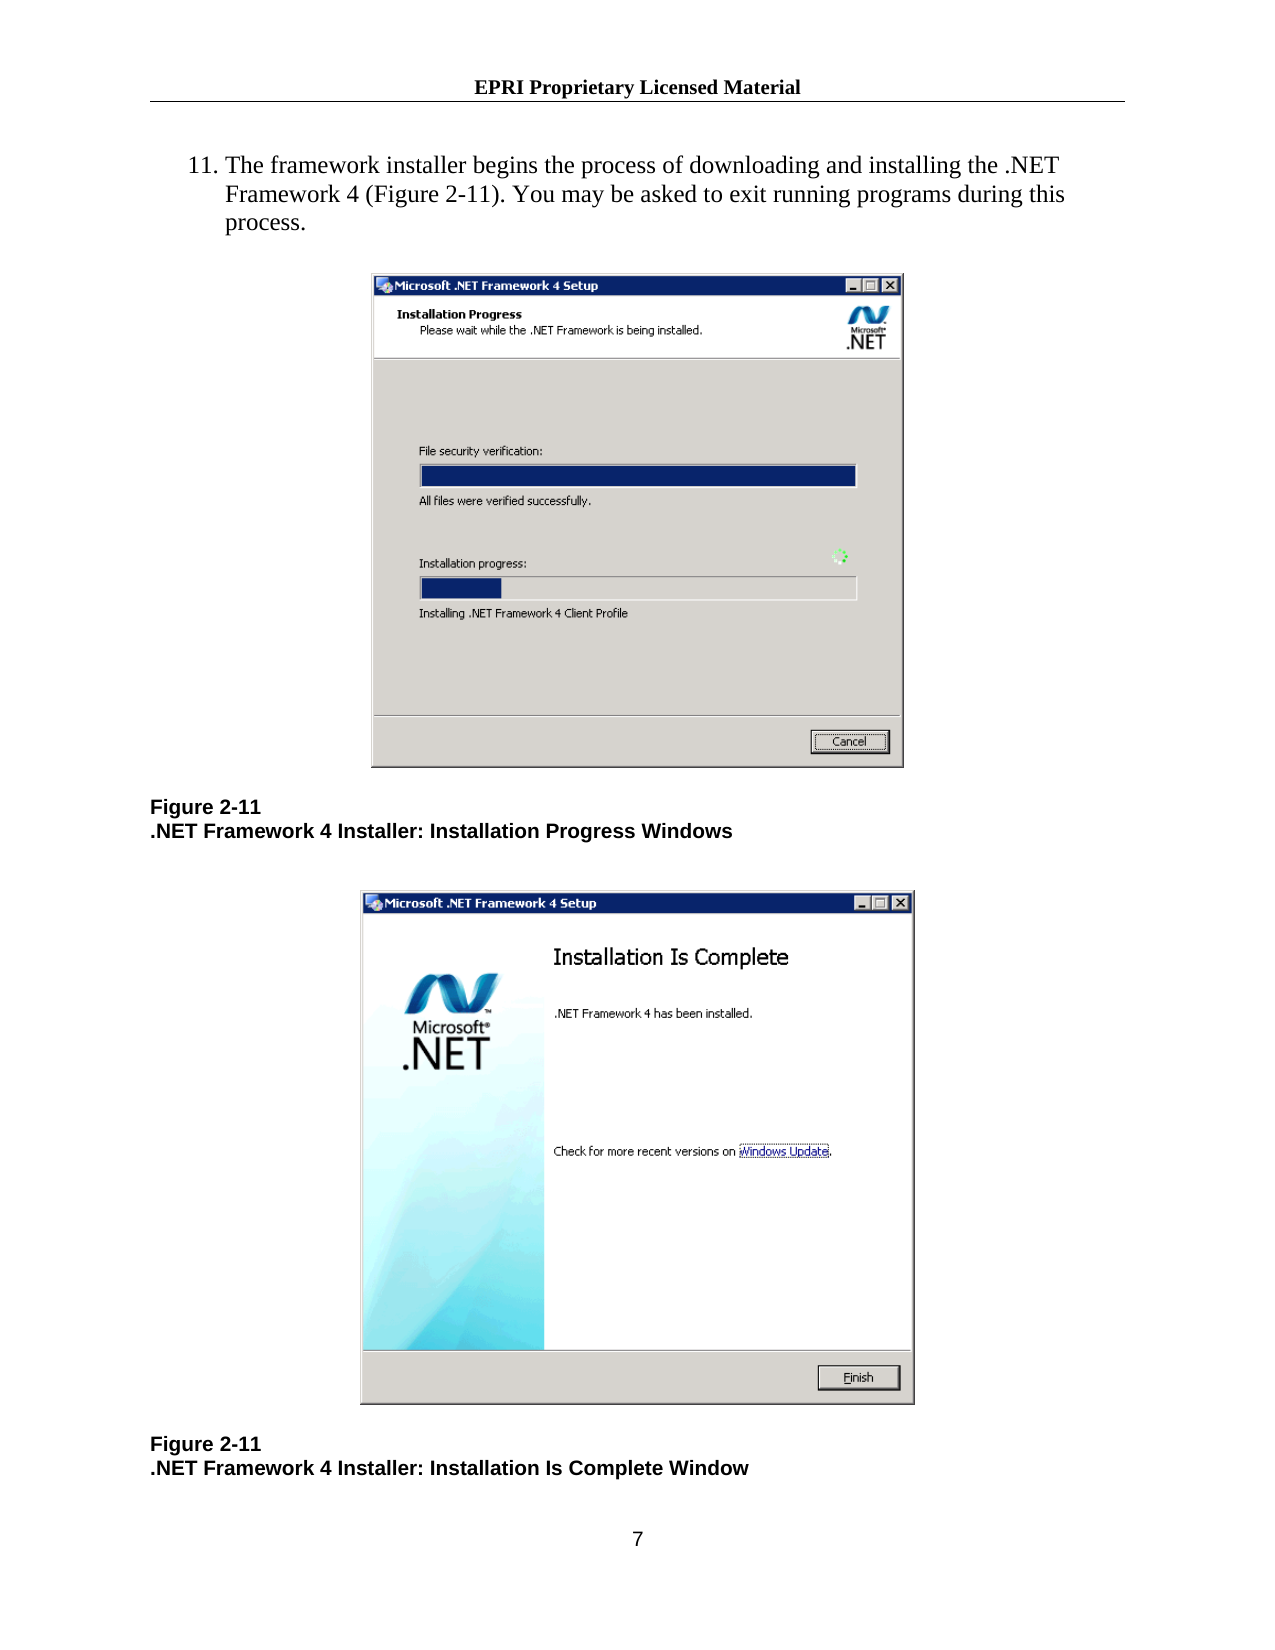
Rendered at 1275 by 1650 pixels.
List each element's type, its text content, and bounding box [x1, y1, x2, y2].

picture [371, 273, 904, 768]
text Figure 2-11 .NET Framework 4 Installer: Installation Progress Windows [150, 795, 1125, 843]
picture [360, 890, 915, 1405]
